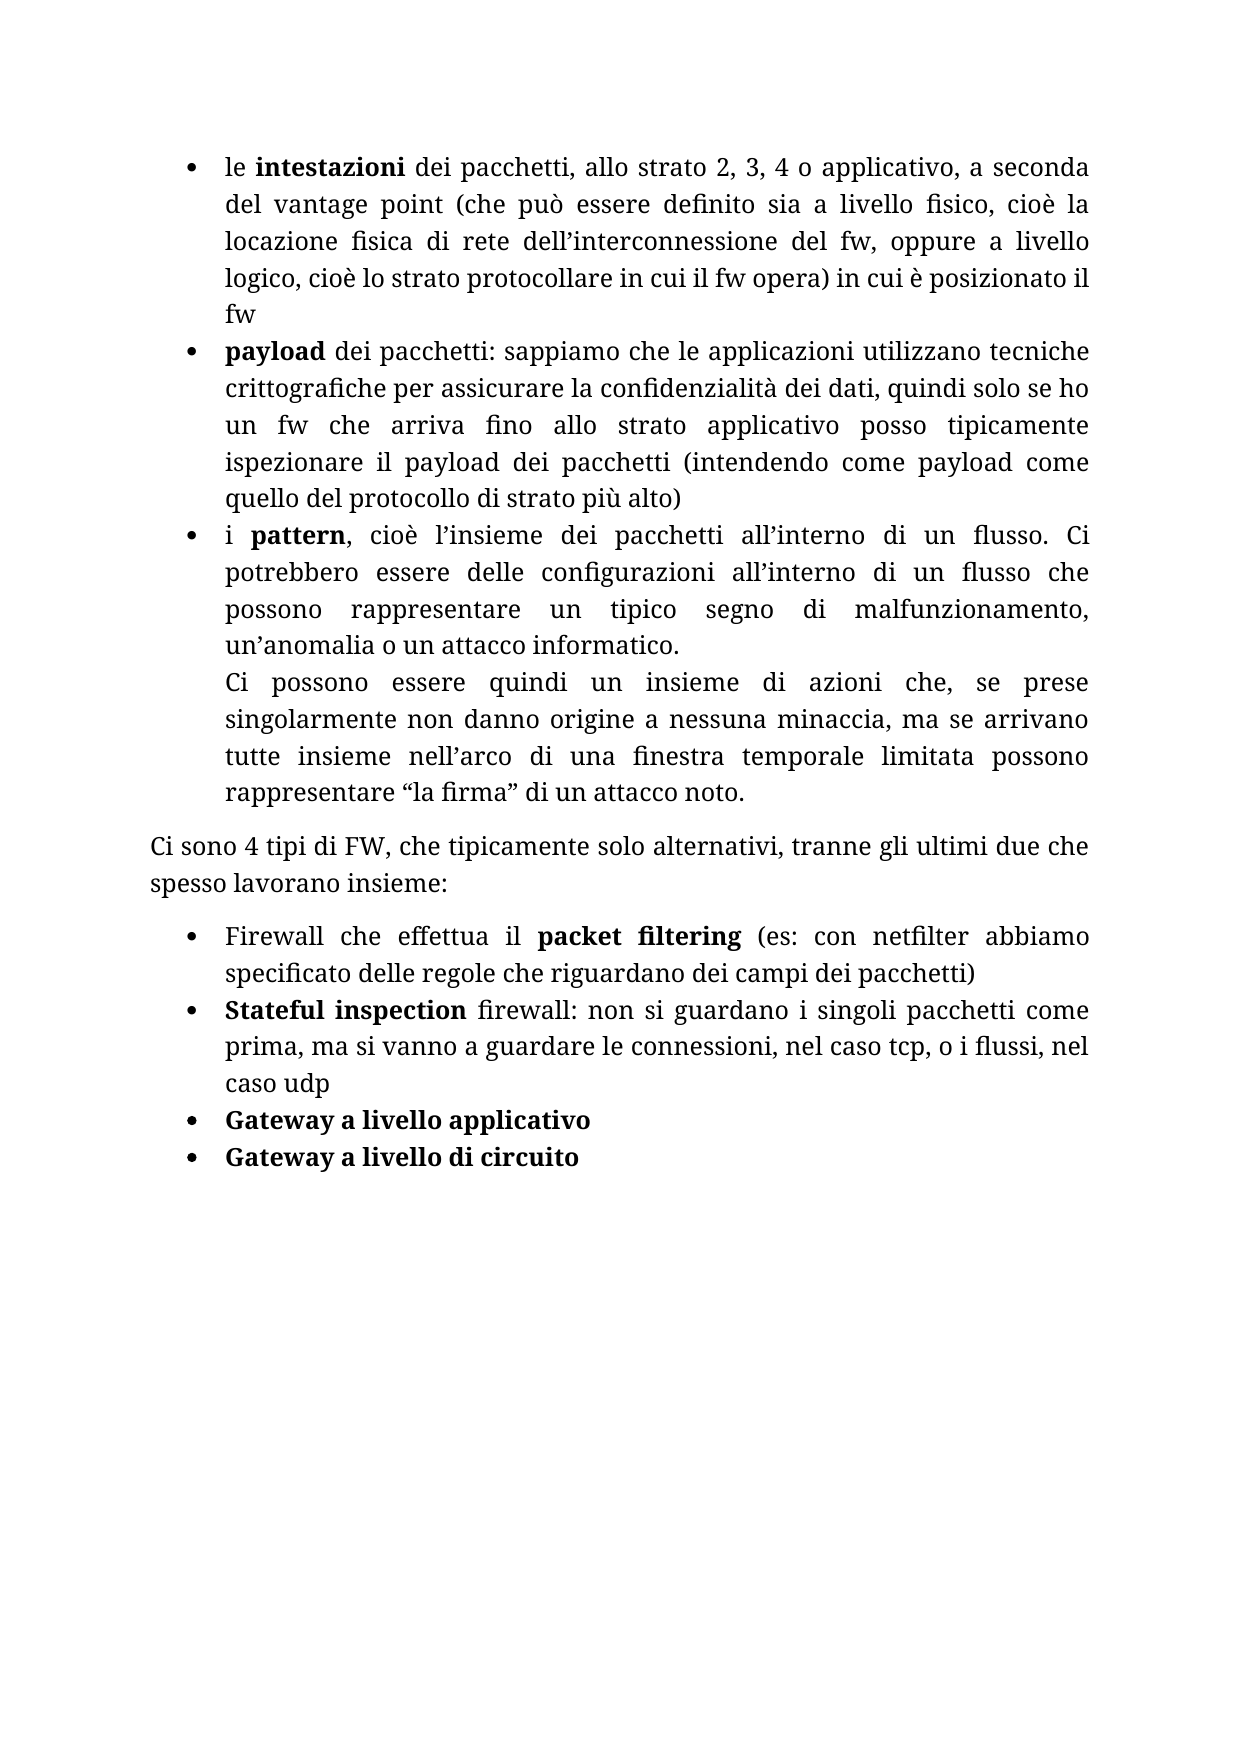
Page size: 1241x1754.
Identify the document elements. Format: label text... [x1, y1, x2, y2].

text Ci sono 4 tipi di FW, che tipicamente solo alternativi, tranne gli ultimi due che spesso lavorano insieme: [150, 828, 1090, 899]
list i pattern, cioè l’insieme dei pacchetti all’interno di un flusso. Ci potrebbero essere delle configurazioni all’interno di un flusso che possono rappresentare un tipico segno di malfunzionamento, un’anomalia o un attacco informatico. [187, 518, 1090, 662]
list le intestazioni dei pacchetti, allo strato 2, 3, 4 o applicativo, a seconda del vantage point (che può essere definito sia a livello fisico, cioè la locazione fisica di rete dell’interconnessione del fw, oppure a livello logico, cioè lo strato protocollare in cui il fw opera) in cui è posizionato il fw [187, 150, 1090, 331]
list payload dei pacchetti: sappiamo che le applicazioni utilizzano tecniche crittografiche per assicurare la confidenzialità dei dati, quindi solo se ho un fw che arriva fino allo strato applicativo posso tipicamente ispezionare il payload dei pacchetti (intendendo come payload come quello del protocollo di strato più alto) [187, 334, 1090, 515]
list Stateful inspection firewall: non si guardano i singoli pacchetti come prima, ma si vanno a guardare le connessioni, nel caso tcp, o i flussi, nel caso udp [187, 992, 1090, 1100]
list Firewall che effettua il packet filtering (es: con netfilter abbiamo specificato delle regole che riguardano dei campi dei pacchetti) [187, 919, 1090, 989]
list Gateway a livello di circuito [187, 1139, 1090, 1173]
list Ci possono essere quindi un insieme di azioni che, se prese singolarmente non danno origine a nessuna minaccia, ma se arrivano tutte insieme nell’arco di una finestra temporale limitata possono rappresentare “la firma” di un attacco noto. [225, 665, 1090, 809]
list Gateway a livello applicativo [187, 1103, 1090, 1137]
